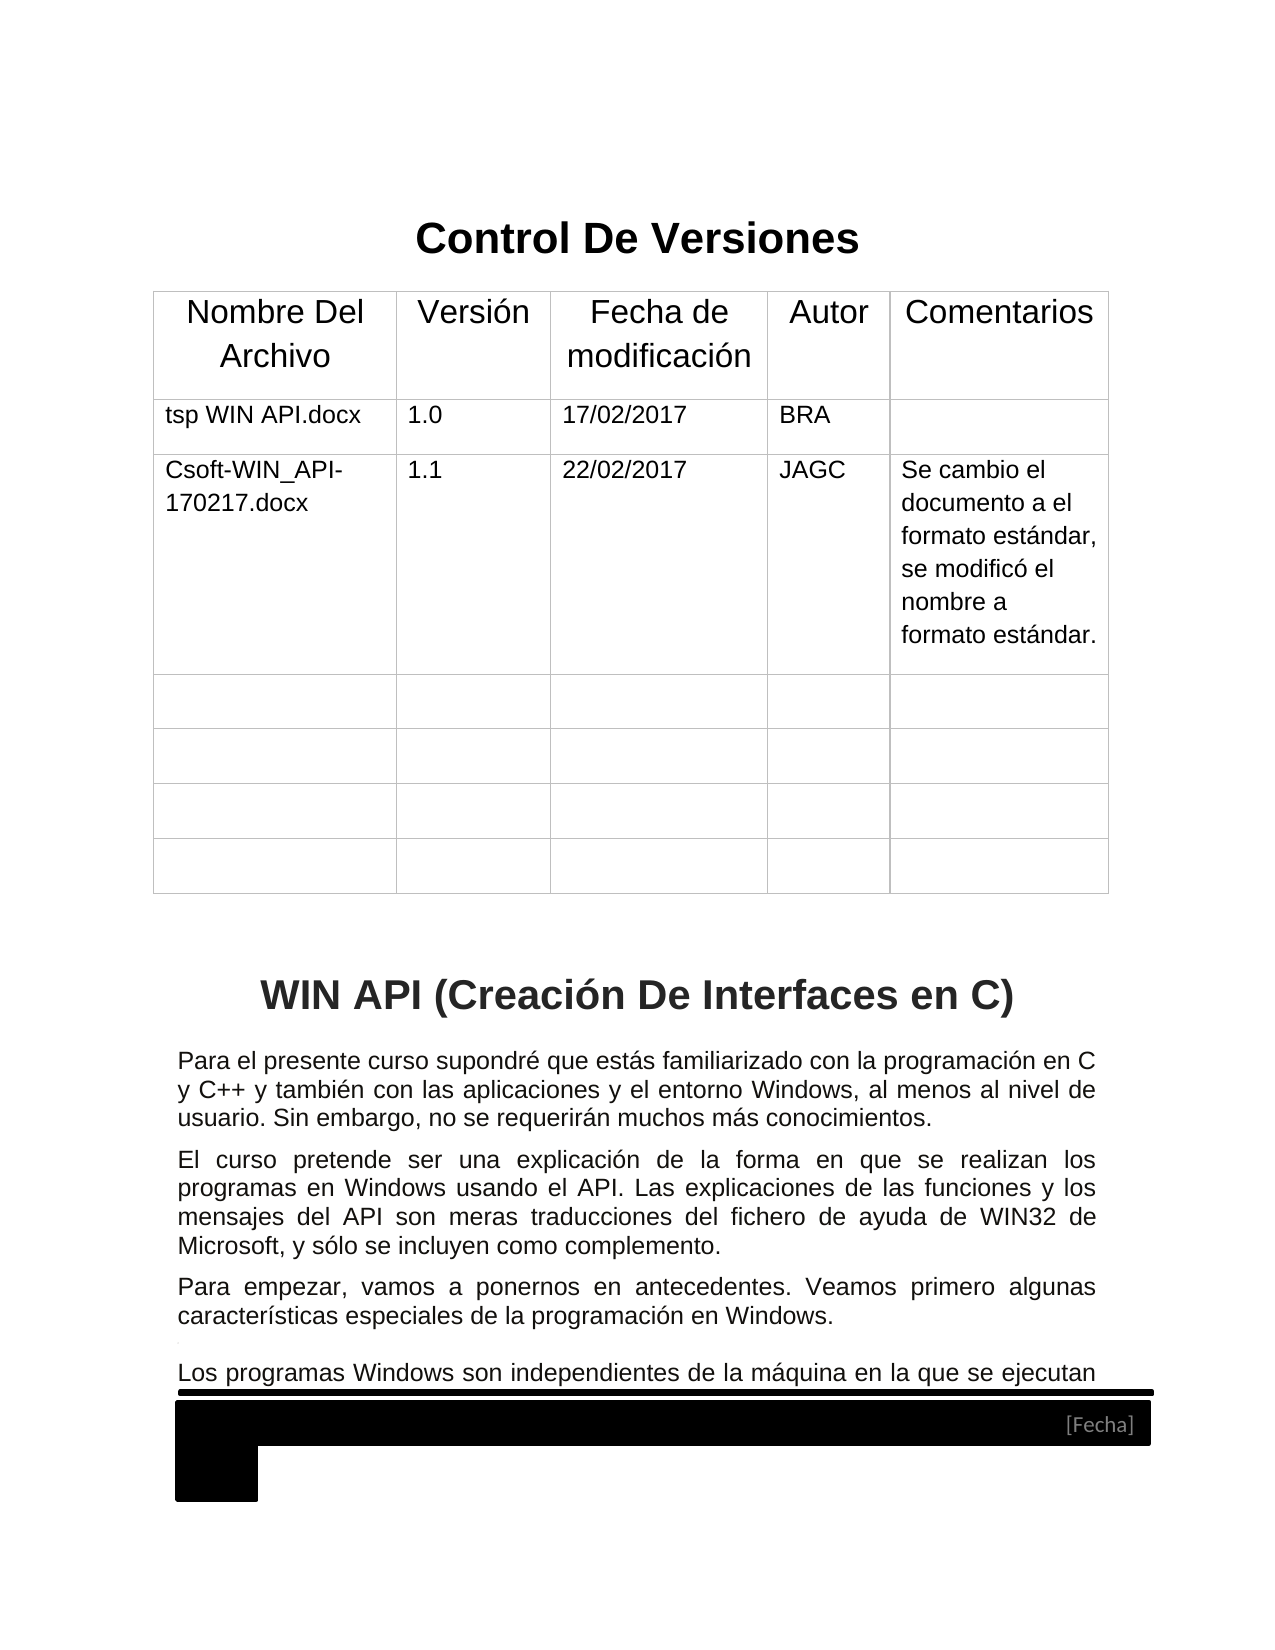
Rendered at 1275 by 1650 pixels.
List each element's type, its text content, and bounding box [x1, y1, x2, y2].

text WIN API (Creación De Interfaces en C) [177, 970, 1098, 1018]
table_cell BRA [768, 400, 889, 454]
table_cell 22/02/2017 [551, 455, 767, 673]
table_cell Csoft-WIN_API-170217.docx [154, 455, 396, 673]
table_cell [768, 784, 889, 838]
table_cell 1.1 [397, 455, 550, 673]
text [177, 1357, 1098, 1386]
text Control De Versiones [177, 213, 1098, 263]
text El curso pretende ser una explicación de la forma en que se realizan los programas en Windows usando el API. Las explicaciones de las funciones y los mensajes del API son meras traducciones del fichero de ayuda de WIN32 de Microsoft, y sólo se incluyen como complemento. [177, 1145, 1098, 1260]
table_cell [551, 675, 767, 728]
table_cell [891, 784, 1108, 838]
table_header Versión [397, 292, 550, 399]
table_header Nombre Del Archivo [154, 292, 396, 399]
table_cell [397, 729, 550, 783]
text Para empezar, vamos a ponernos en antecedentes. Veamos primero algunas características especiales de la programación en Windows. [177, 1272, 1098, 1330]
table_cell [768, 839, 889, 893]
table_cell 17/02/2017 [551, 400, 767, 454]
table_cell [154, 729, 396, 783]
table_cell [397, 839, 550, 893]
table_header Fecha de modificación [551, 292, 767, 399]
table_cell [551, 729, 767, 783]
table_header Autor [768, 292, 889, 399]
table_cell [154, 784, 396, 838]
table_cell [891, 675, 1108, 728]
text Para el presente curso supondré que estás familiarizado con la programación en C y C++ y también con las aplicaciones y el entorno Windows, al menos al nivel de usuario. Sin embargo, no se requerirán muchos más conocimientos. [177, 1046, 1098, 1132]
table_cell [154, 675, 396, 728]
table_cell [768, 729, 889, 783]
table_cell [891, 400, 1108, 454]
table_cell [891, 839, 1108, 893]
table_cell [397, 675, 550, 728]
table_header Comentarios [891, 292, 1108, 399]
table_cell [768, 675, 889, 728]
table_cell JAGC [768, 455, 889, 673]
table_cell Se cambio el documento a el formato estándar, se modificó el nombre a formato estándar. [891, 455, 1108, 673]
table_cell [551, 784, 767, 838]
table_cell [891, 729, 1108, 783]
table_cell [397, 784, 550, 838]
table_cell [551, 839, 767, 893]
table_cell [154, 839, 396, 893]
table_cell 1.0 [397, 400, 550, 454]
table_cell tsp WIN API.docx [154, 400, 396, 454]
